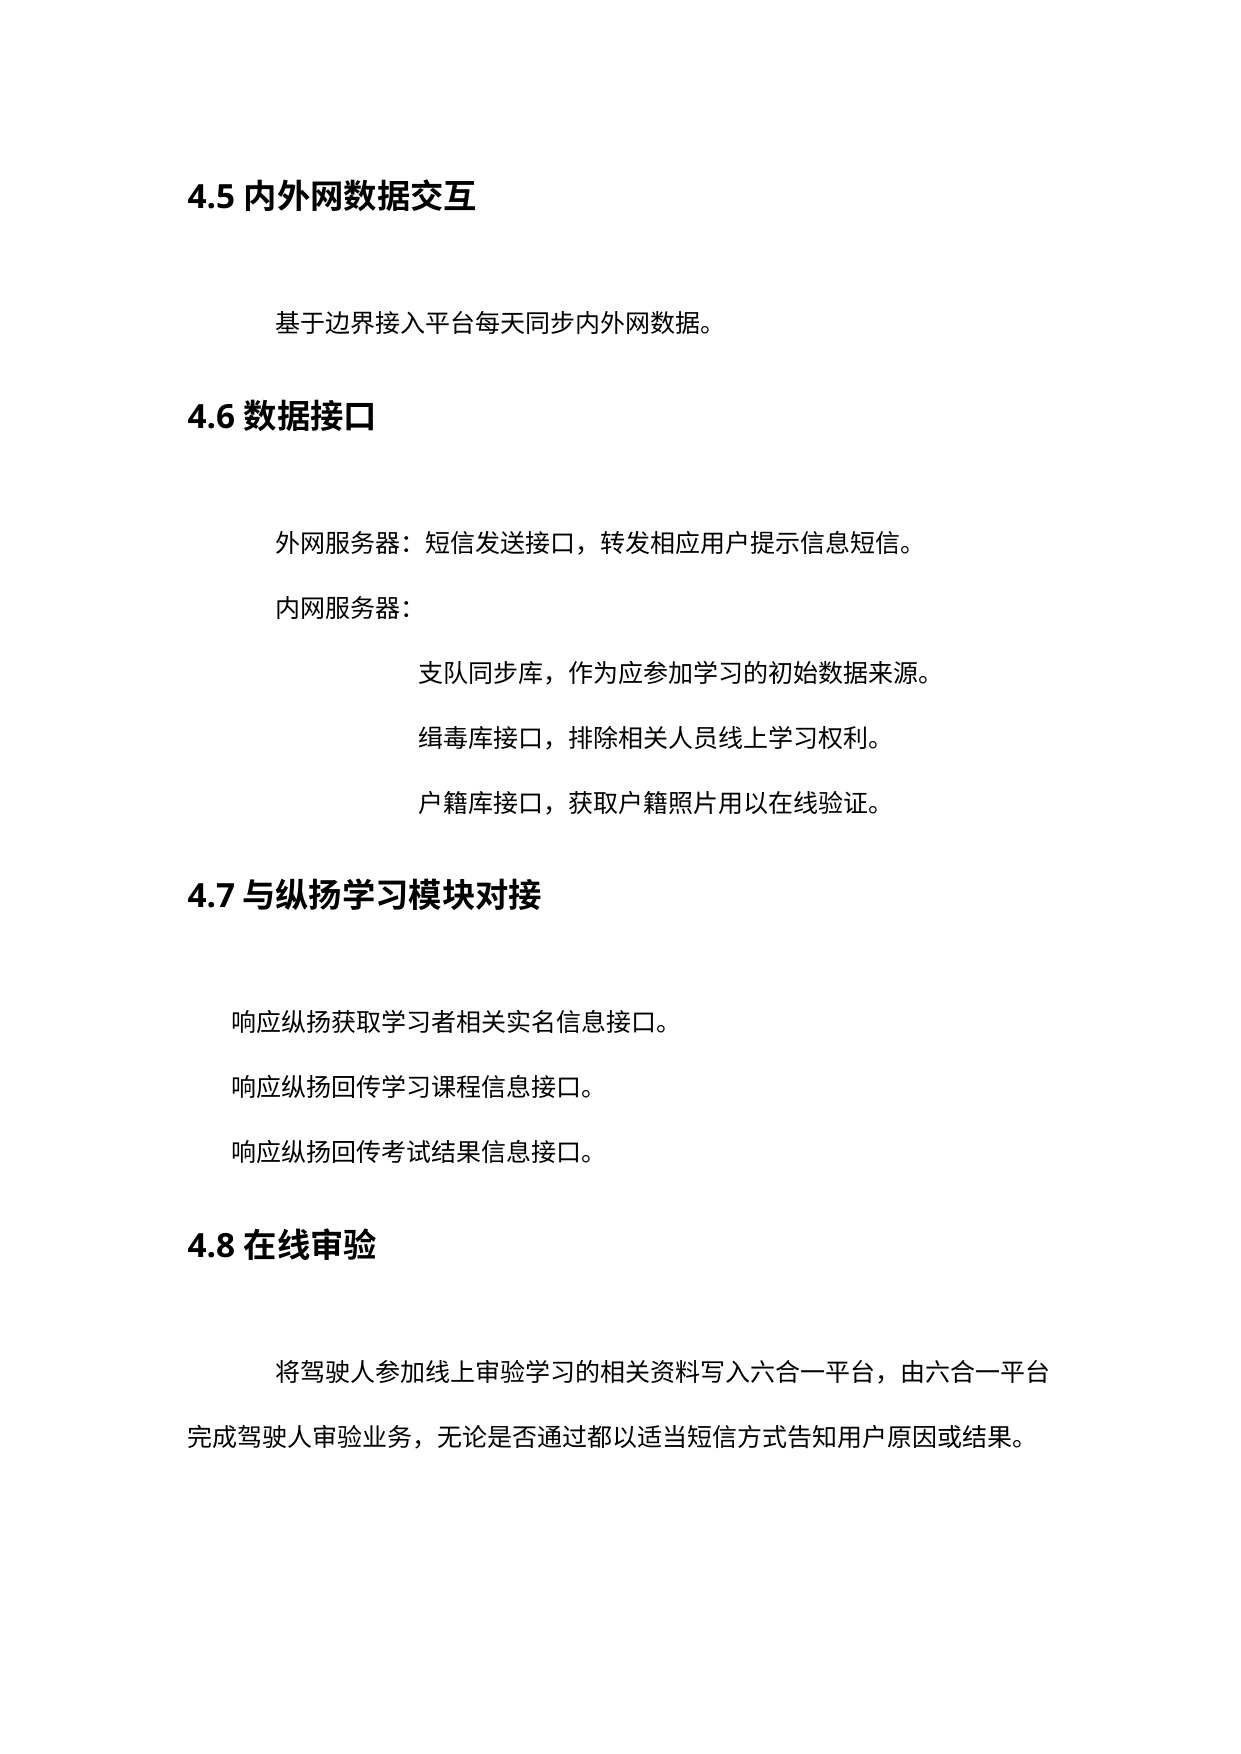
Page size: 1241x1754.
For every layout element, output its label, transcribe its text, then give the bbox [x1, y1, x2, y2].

text 响应纵扬回传考试结果信息接口。 [187, 1118, 1053, 1183]
text 响应纵扬回传学习课程信息接口。 [187, 1053, 1053, 1118]
subtitle 4.8 在线审验 [187, 1210, 1053, 1275]
text 缉毒库接口，排除相关人员线上学习权利。 [187, 704, 1053, 769]
text 支队同步库，作为应参加学习的初始数据来源。 [187, 639, 1053, 704]
text 外网服务器：短信发送接口，转发相应用户提示信息短信。 [187, 509, 1053, 574]
text 内网服务器： [187, 574, 1053, 639]
subtitle 4.5 内外网数据交互 [187, 162, 1053, 227]
text 将驾驶人参加线上审验学习的相关资料写入六合一平台，由六合一平台完成驾驶人审验业务，无论是否通过都以适当短信方式告知用户原因或结果。 [187, 1338, 1053, 1468]
text 户籍库接口，获取户籍照片用以在线验证。 [187, 769, 1053, 834]
subtitle 4.6 数据接口 [187, 381, 1053, 446]
text 基于边界接入平台每天同步内外网数据。 [187, 289, 1053, 354]
subtitle 4.7与纵扬学习模块对接 [187, 861, 1053, 926]
text 响应纵扬获取学习者相关实名信息接口。 [187, 988, 1053, 1053]
